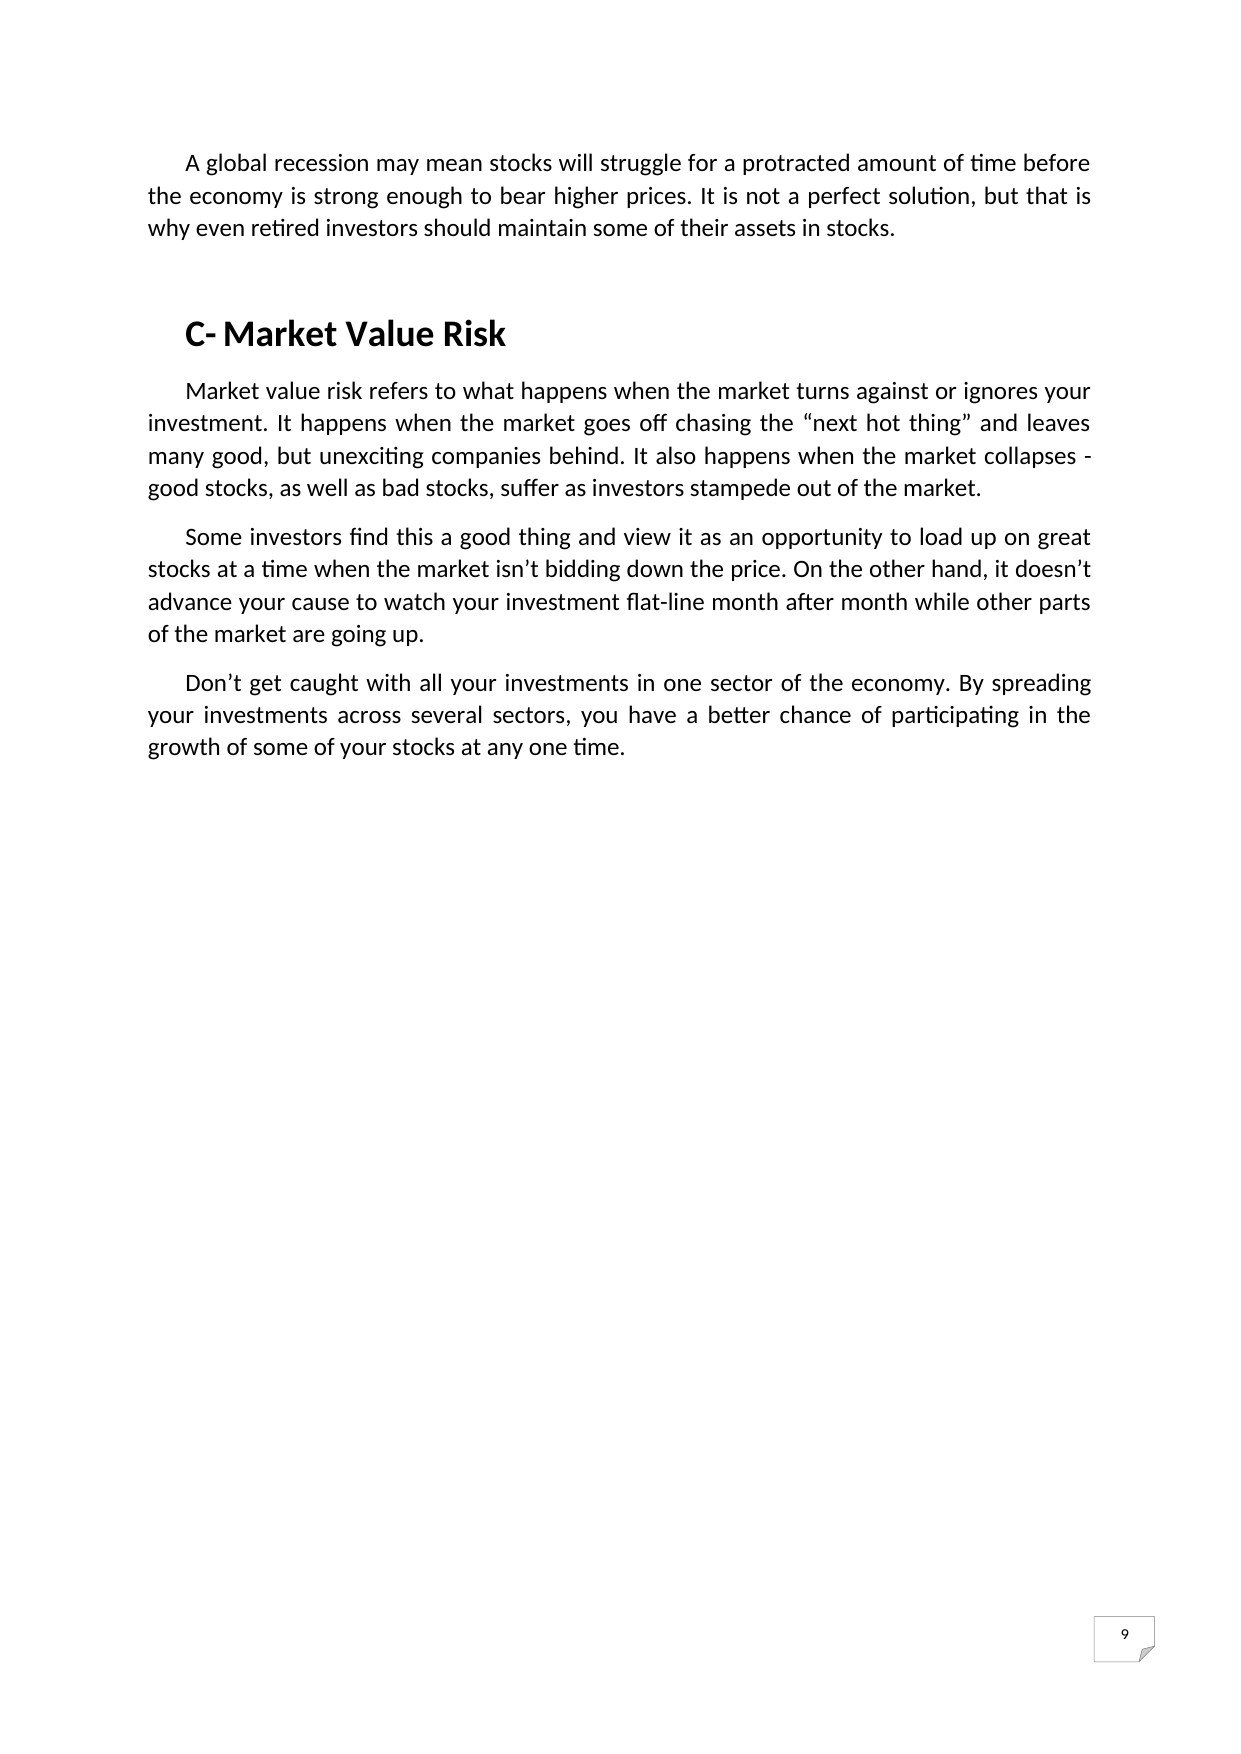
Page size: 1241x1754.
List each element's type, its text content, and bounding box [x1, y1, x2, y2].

text Market value risk refers to what happens when the market turns against or ignores your investment. It happens when the market goes off chasing the “next hot thing” and leaves many good, but unexciting companies behind. It also happens when the market collapses - good stocks, as well as bad stocks, suffer as investors stampede out of the market. [148, 375, 1093, 503]
text Some investors find this a good thing and view it as an opportunity to load up on great stocks at a time when the market isn’t bidding down the price. On the other hand, it doesn’t advance your cause to watch your investment flat-line month after month while other parts of the market are going up. [148, 521, 1093, 648]
text Don’t get caught with all your investments in one sector of the economy. By spreading your investments across several sectors, you have a better chance of participating in the growth of some of your stocks at any one time. [148, 667, 1093, 762]
list Market Value Risk [185, 310, 1093, 356]
text A global recession may mean stocks will struggle for a protracted amount of time before the economy is strong enough to bear higher prices. It is not a perfect solution, but that is why even retired investors should maintain some of their assets in stocks. [148, 148, 1093, 243]
